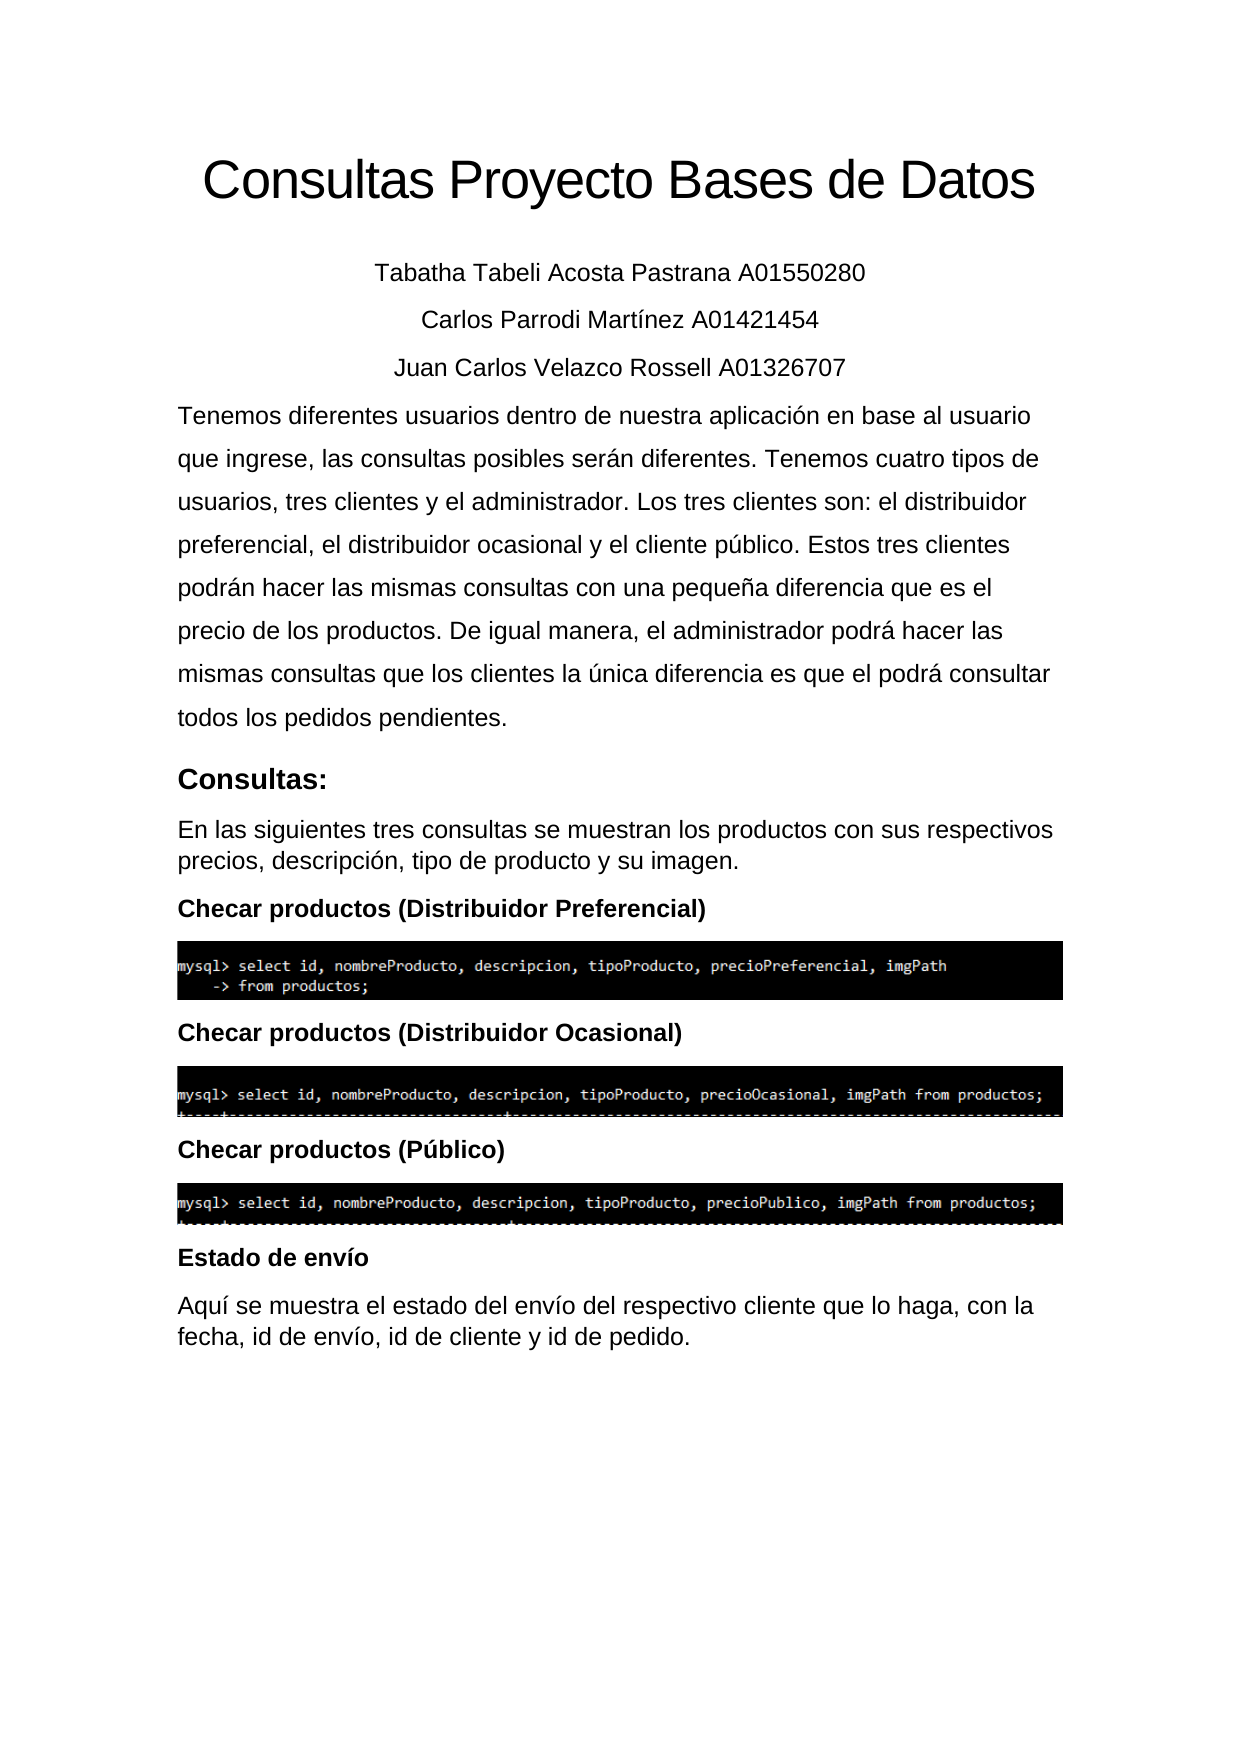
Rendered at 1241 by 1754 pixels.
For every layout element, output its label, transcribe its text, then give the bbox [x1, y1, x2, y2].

picture [177, 1066, 1063, 1117]
text Tenemos diferentes usuarios dentro de nuestra aplicación en base al usuario que ingrese, las consultas posibles serán diferentes. Tenemos cuatro tipos de usuarios, tres clientes y el administrador. Los tres clientes son: el distribuidor preferencial, el distribuidor ocasional y el cliente público. Estos tres clientes podrán hacer las mismas consultas con una pequeña diferencia que es el precio de los productos. De igual manera, el administrador podrá hacer las mismas consultas que los clientes la única diferencia es que el podrá consultar todos los pedidos pendientes. [177, 401, 1063, 731]
text Checar productos (Distribuidor Preferencial) [177, 894, 1063, 923]
text Aquí se muestra el estado del envío del respectivo cliente que lo haga, con la fecha, id de envío, id de cliente y id de pedido. [177, 1291, 1063, 1351]
text Estado de envío [177, 1243, 1063, 1272]
picture [177, 1183, 1063, 1225]
text En las siguientes tres consultas se muestran los productos con sus respectivos precios, descripción, tipo de producto y su imagen. [177, 815, 1063, 875]
text Carlos Parrodi Martínez A01421454 [177, 305, 1063, 334]
text Checar productos (Público) [177, 1135, 1063, 1164]
text Juan Carlos Velazco Rossell A01326707 [177, 353, 1063, 382]
text Consultas: [177, 762, 1063, 796]
text Checar productos (Distribuidor Ocasional) [177, 1018, 1063, 1047]
text Tabatha Tabeli Acosta Pastrana A01550280 [177, 258, 1063, 286]
title Consultas Proyecto Bases de Datos [177, 148, 1063, 210]
picture [177, 941, 1063, 1000]
